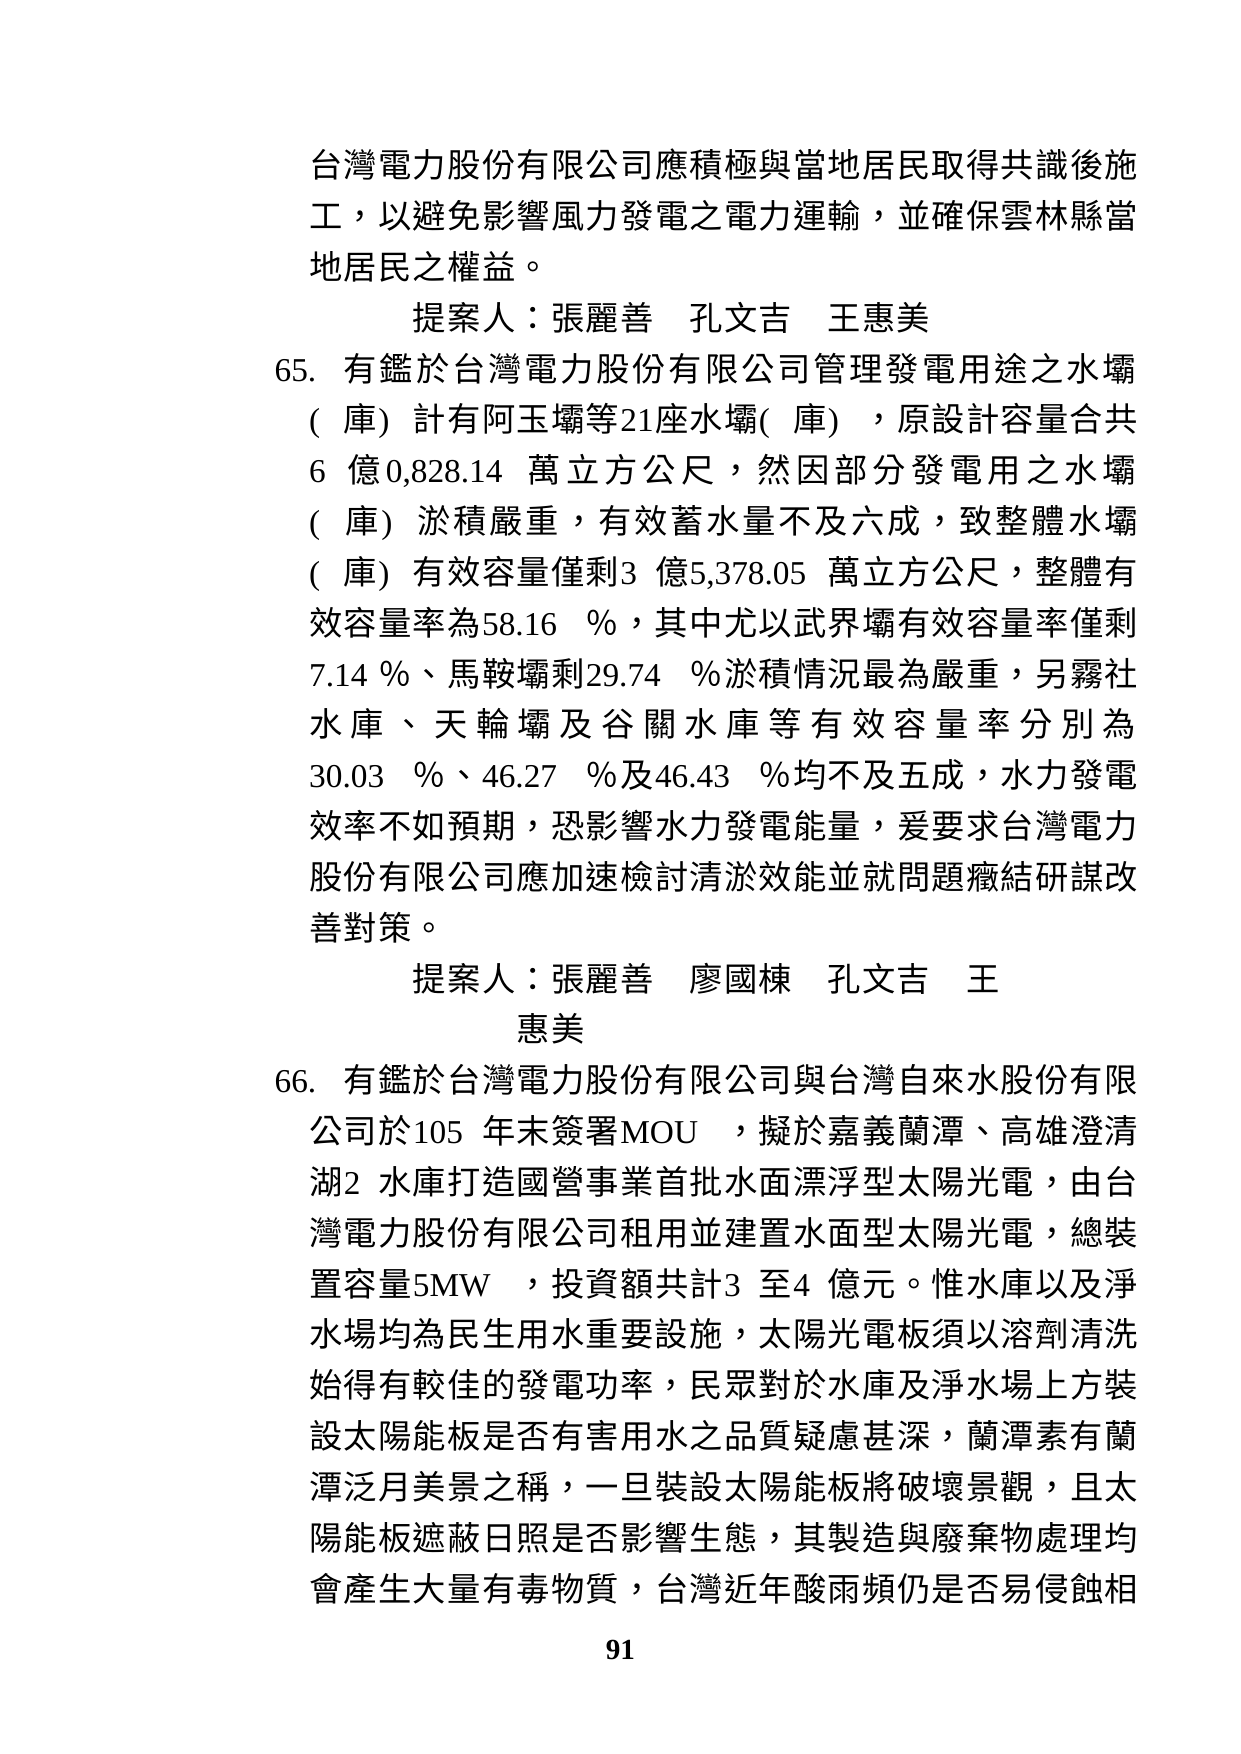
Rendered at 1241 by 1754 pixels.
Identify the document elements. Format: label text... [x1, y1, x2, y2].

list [264, 138, 1139, 290]
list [264, 1053, 1139, 1612]
list 有鑑於台灣電力股份有限公司管理發電用途之水壩(庫)計有阿玉壩等21座水壩(庫)，原設計容量合共6億0,828.14萬立方公尺，然因部分發電用之水壩(庫)淤積嚴重，有效蓄水量不及六成，致整體水壩(庫)有效容量僅剩3億5,378.05萬立方公尺，整體有效容量率為58.16％，其中尤以武界壩有效容量率僅剩7.14％、馬鞍壩剩29.74％淤積情況最為嚴重，另霧社水庫、天輪壩及谷關水庫等有效容量率分別為30.03％、46.27％及46.43％均不及五成，水力發電效率不如預期，恐影響水力發電能量，爰要求台灣電力股份有限公司應加速檢討清淤效能並就問題癥結研謀改善對策。 [264, 341, 1139, 951]
text 提案人：張麗善 孔文吉 王惠美 [378, 290, 1035, 341]
text 提案人：張麗善 廖國棟 孔文吉 王惠美 [378, 951, 1035, 1053]
